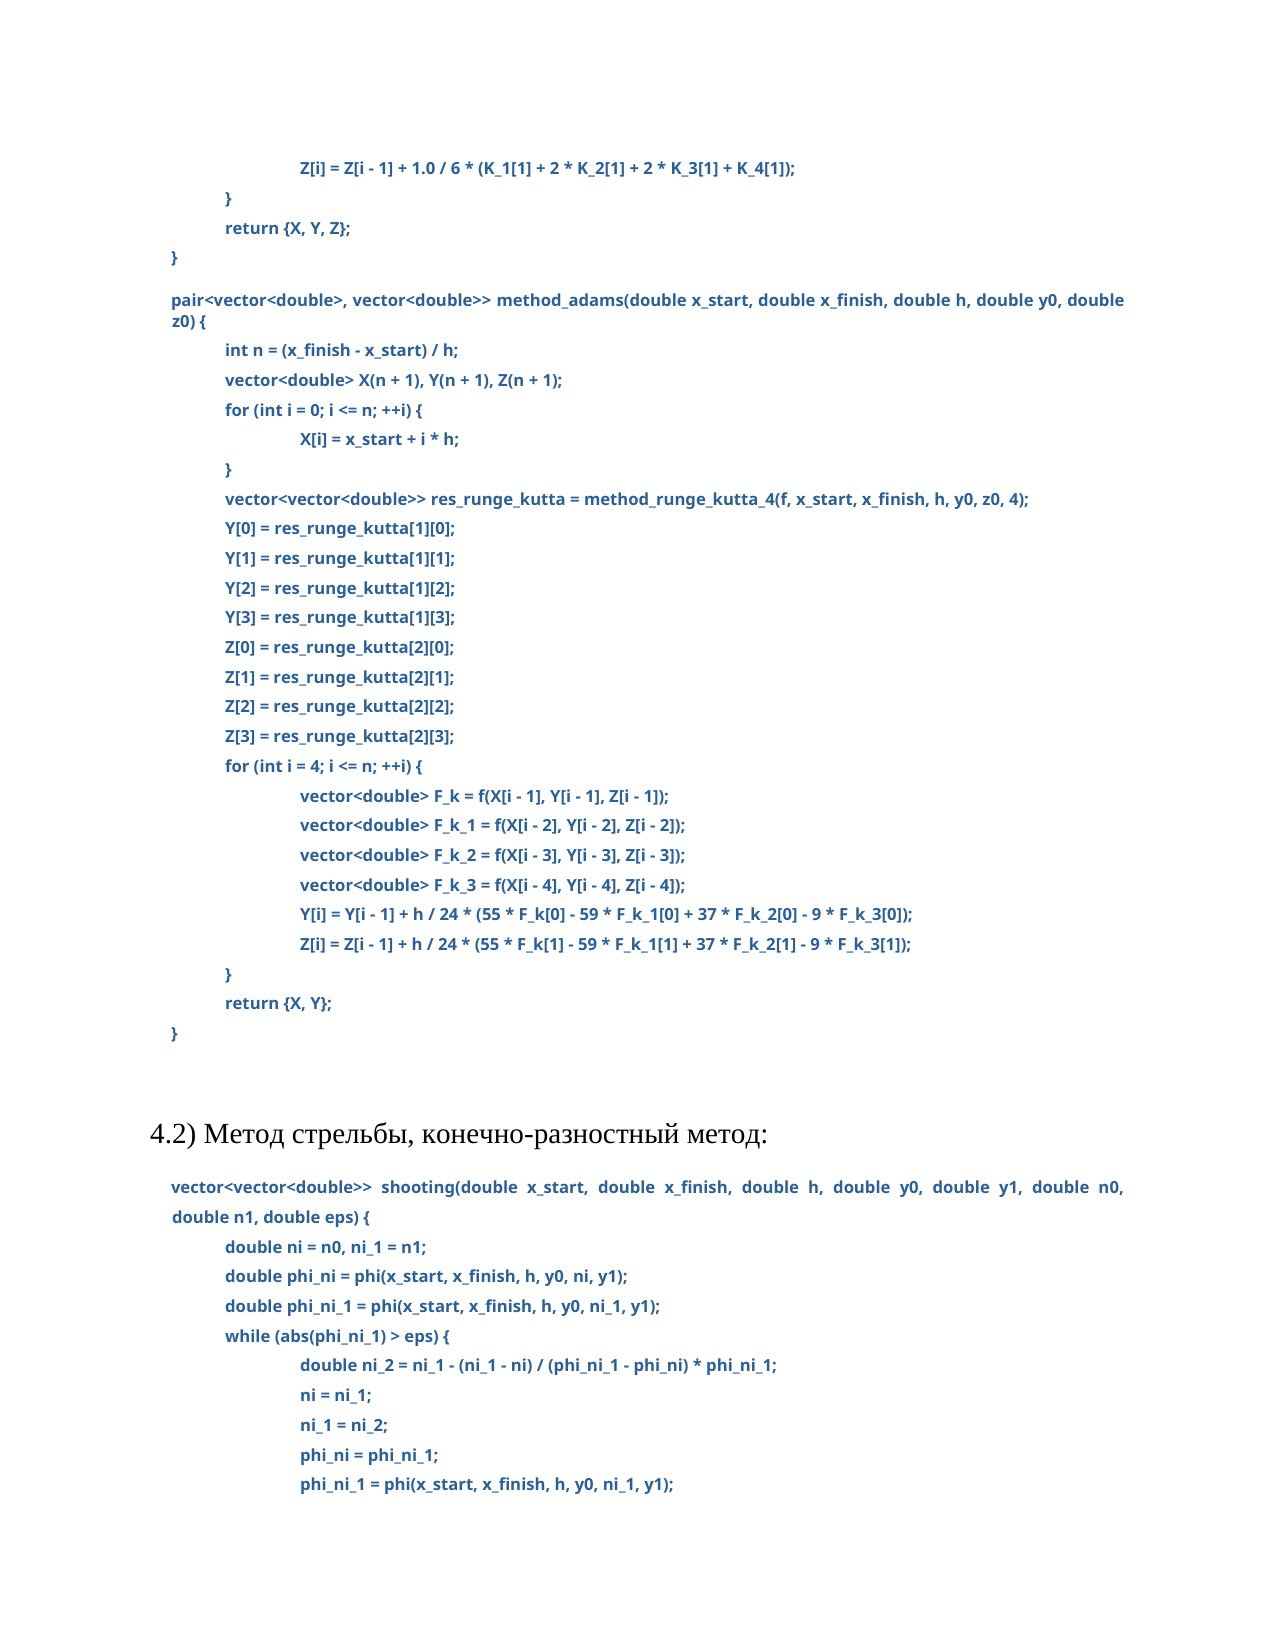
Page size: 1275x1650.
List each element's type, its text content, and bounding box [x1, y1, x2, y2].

text vector<double> F_k_1 = f(X[i - 2], Y[i - 2], Z[i - 2]); [171, 807, 1125, 837]
text ni = ni_1; [171, 1377, 1125, 1406]
text Y[3] = res_runge_kutta[1][3]; [171, 599, 1125, 629]
text double ni = n0, ni_1 = n1; [171, 1228, 1125, 1258]
text Z[3] = res_runge_kutta[2][3]; [171, 718, 1125, 747]
text ni_1 = ni_2; [171, 1406, 1125, 1436]
text Z[0] = res_runge_kutta[2][0]; [171, 629, 1125, 658]
text vector<double> X(n + 1), Y(n + 1), Z(n + 1); [171, 362, 1125, 391]
text } [171, 239, 1125, 269]
text while (abs(phi_ni_1) > eps) { [171, 1317, 1125, 1347]
text phi_ni_1 = phi(x_start, x_finish, h, y0, ni_1, y1); [171, 1466, 1125, 1496]
text for (int i = 4; i <= n; ++i) { [171, 747, 1125, 777]
text Y[1] = res_runge_kutta[1][1]; [171, 540, 1125, 569]
text 4.2) Метод стрельбы, конечно-разностный метод: [150, 1116, 1125, 1150]
text vector<double> F_k_3 = f(X[i - 4], Y[i - 4], Z[i - 4]); [171, 866, 1125, 896]
text Y[0] = res_runge_kutta[1][0]; [171, 510, 1125, 540]
text pair<vector<double>, vector<double>> method_adams(double x_start, double x_finish, double h, double y0, double z0) { [171, 290, 1125, 332]
text double ni_2 = ni_1 - (ni_1 - ni) / (phi_ni_1 - phi_ni) * phi_ni_1; [171, 1347, 1125, 1377]
text vector<vector<double>> shooting(double x_start, double x_finish, double h, double y0, double y1, double n0, double n1, double eps) { [171, 1169, 1125, 1228]
text Y[i] = Y[i - 1] + h / 24 * (55 * F_k[0] - 59 * F_k_1[0] + 37 * F_k_2[0] - 9 * F_k_3[0]); [171, 896, 1125, 926]
text for (int i = 0; i <= n; ++i) { [171, 391, 1125, 421]
text Z[i] = Z[i - 1] + h / 24 * (55 * F_k[1] - 59 * F_k_1[1] + 37 * F_k_2[1] - 9 * F_k_3[1]); [171, 926, 1125, 955]
text double phi_ni_1 = phi(x_start, x_finish, h, y0, ni_1, y1); [171, 1288, 1125, 1317]
text vector<vector<double>> res_runge_kutta = method_runge_kutta_4(f, x_start, x_finish, h, y0, z0, 4); [171, 480, 1125, 510]
text X[i] = x_start + i * h; [171, 421, 1125, 451]
text double phi_ni = phi(x_start, x_finish, h, y0, ni, y1); [171, 1258, 1125, 1288]
text return {X, Y, Z}; [171, 209, 1125, 239]
text } [171, 955, 1125, 985]
text } [171, 1015, 1125, 1044]
text Y[2] = res_runge_kutta[1][2]; [171, 569, 1125, 599]
text Z[1] = res_runge_kutta[2][1]; [171, 658, 1125, 688]
text vector<double> F_k = f(X[i - 1], Y[i - 1], Z[i - 1]); [171, 777, 1125, 807]
text } [171, 180, 1125, 209]
text } [171, 451, 1125, 480]
text Z[2] = res_runge_kutta[2][2]; [171, 688, 1125, 718]
text return {X, Y}; [171, 985, 1125, 1015]
text Z[i] = Z[i - 1] + 1.0 / 6 * (K_1[1] + 2 * K_2[1] + 2 * K_3[1] + K_4[1]); [171, 150, 1125, 180]
text int n = (x_finish - x_start) / h; [171, 332, 1125, 362]
text phi_ni = phi_ni_1; [171, 1436, 1125, 1466]
text vector<double> F_k_2 = f(X[i - 3], Y[i - 3], Z[i - 3]); [171, 837, 1125, 866]
